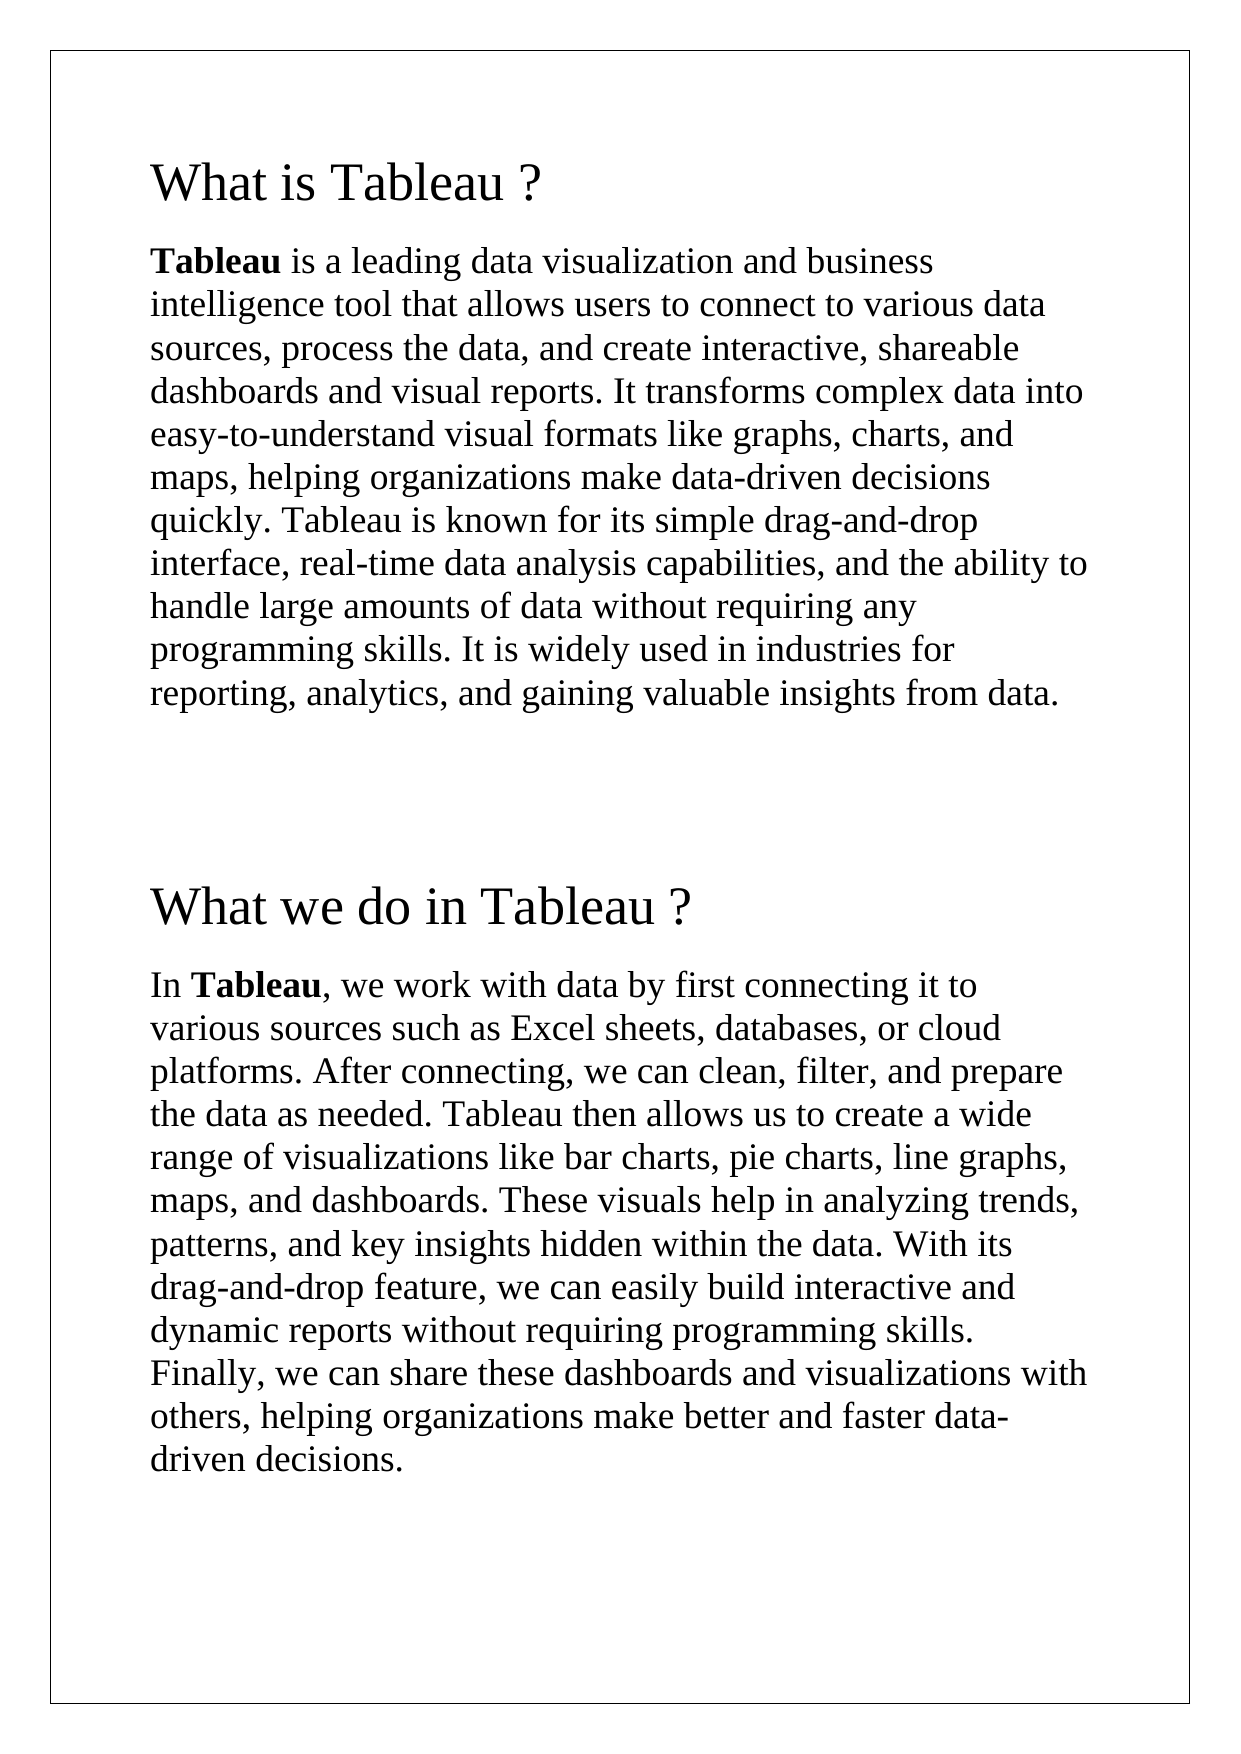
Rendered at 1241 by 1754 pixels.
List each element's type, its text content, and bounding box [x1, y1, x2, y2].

text In Tableau, we work with data by first connecting it to various sources such as Excel sheets, databases, or cloud platforms. After connecting, we can clean, filter, and prepare the data as needed. Tableau then allows us to create a wide range of visualizations like bar charts, pie charts, line graphs, maps, and dashboards. These visuals help in analyzing trends, patterns, and key insights hidden within the data. With its drag-and-drop feature, we can easily build interactive and dynamic reports without requiring programming skills. Finally, we can share these dashboards and visualizations with others, helping organizations make better and faster data-driven decisions. [150, 962, 1090, 1480]
text What is Tableau ? [150, 150, 1090, 212]
text Tableau is a leading data visualization and business intelligence tool that allows users to connect to various data sources, process the data, and create interactive, shareable dashboards and visual reports. It transforms complex data into easy-to-understand visual formats like graphs, charts, and maps, helping organizations make data-driven decisions quickly. Tableau is known for its simple drag-and-drop interface, real-time data analysis capabilities, and the ability to handle large amounts of data without requiring any programming skills. It is widely used in industries for reporting, analytics, and gaining valuable insights from data. [150, 239, 1090, 713]
text What we do in Tableau ? [150, 873, 1090, 936]
